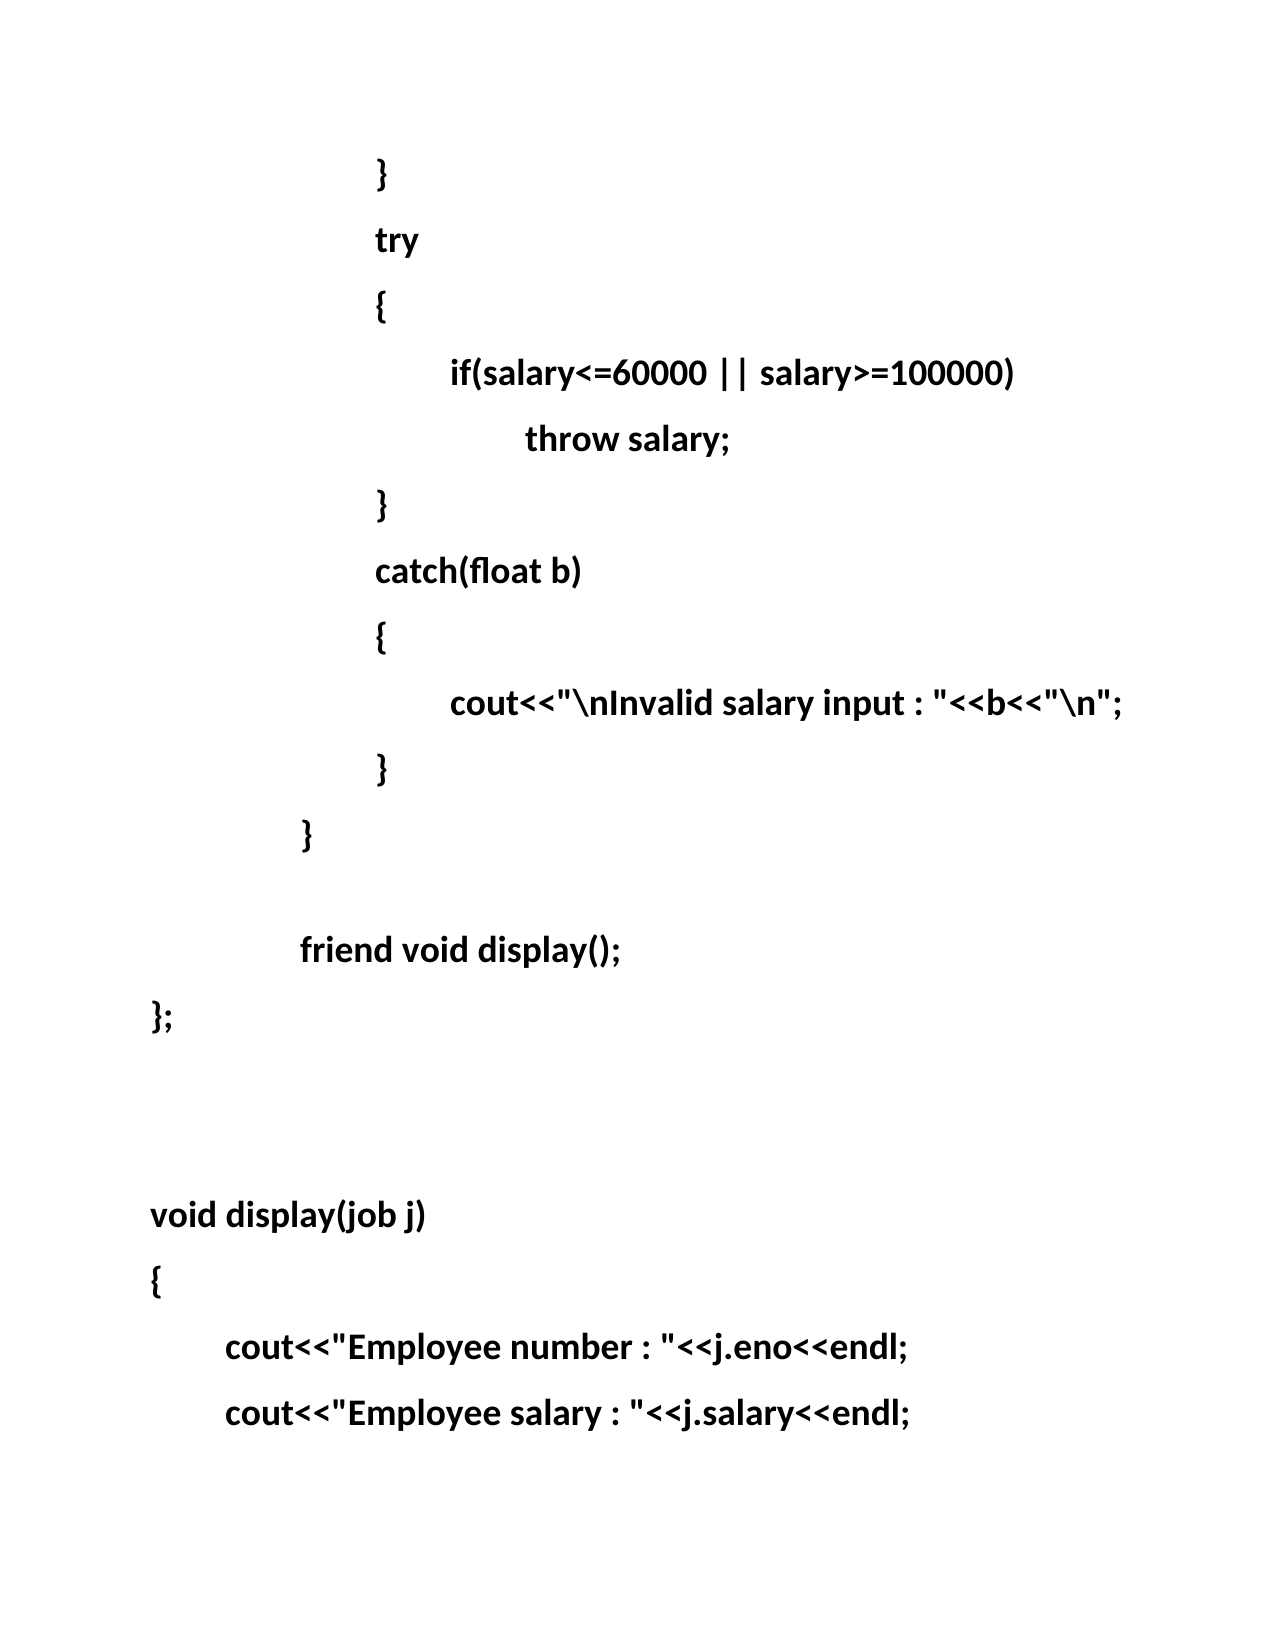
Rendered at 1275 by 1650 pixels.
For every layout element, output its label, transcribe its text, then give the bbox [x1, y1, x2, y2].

text cout<<"Employee salary : "<<j.salary<<endl; [150, 1389, 1125, 1435]
text friend void display(); [150, 926, 1125, 972]
text { [150, 1257, 1125, 1302]
text catch(float b) [150, 547, 1125, 593]
text }; [150, 992, 1125, 1038]
text } [150, 481, 1125, 527]
text } [150, 745, 1125, 791]
text if(salary<=60000 || salary>=100000) [150, 348, 1125, 394]
text cout<<"Employee number : "<<j.eno<<endl; [150, 1323, 1125, 1369]
text { [150, 613, 1125, 659]
text } [150, 811, 1125, 857]
text { [150, 282, 1125, 328]
text try [150, 216, 1125, 262]
text cout<<"\nInvalid salary input : "<<b<<"\n"; [150, 679, 1125, 725]
text } [150, 150, 1125, 196]
text void display(job j) [150, 1191, 1125, 1236]
text throw salary; [150, 414, 1125, 460]
